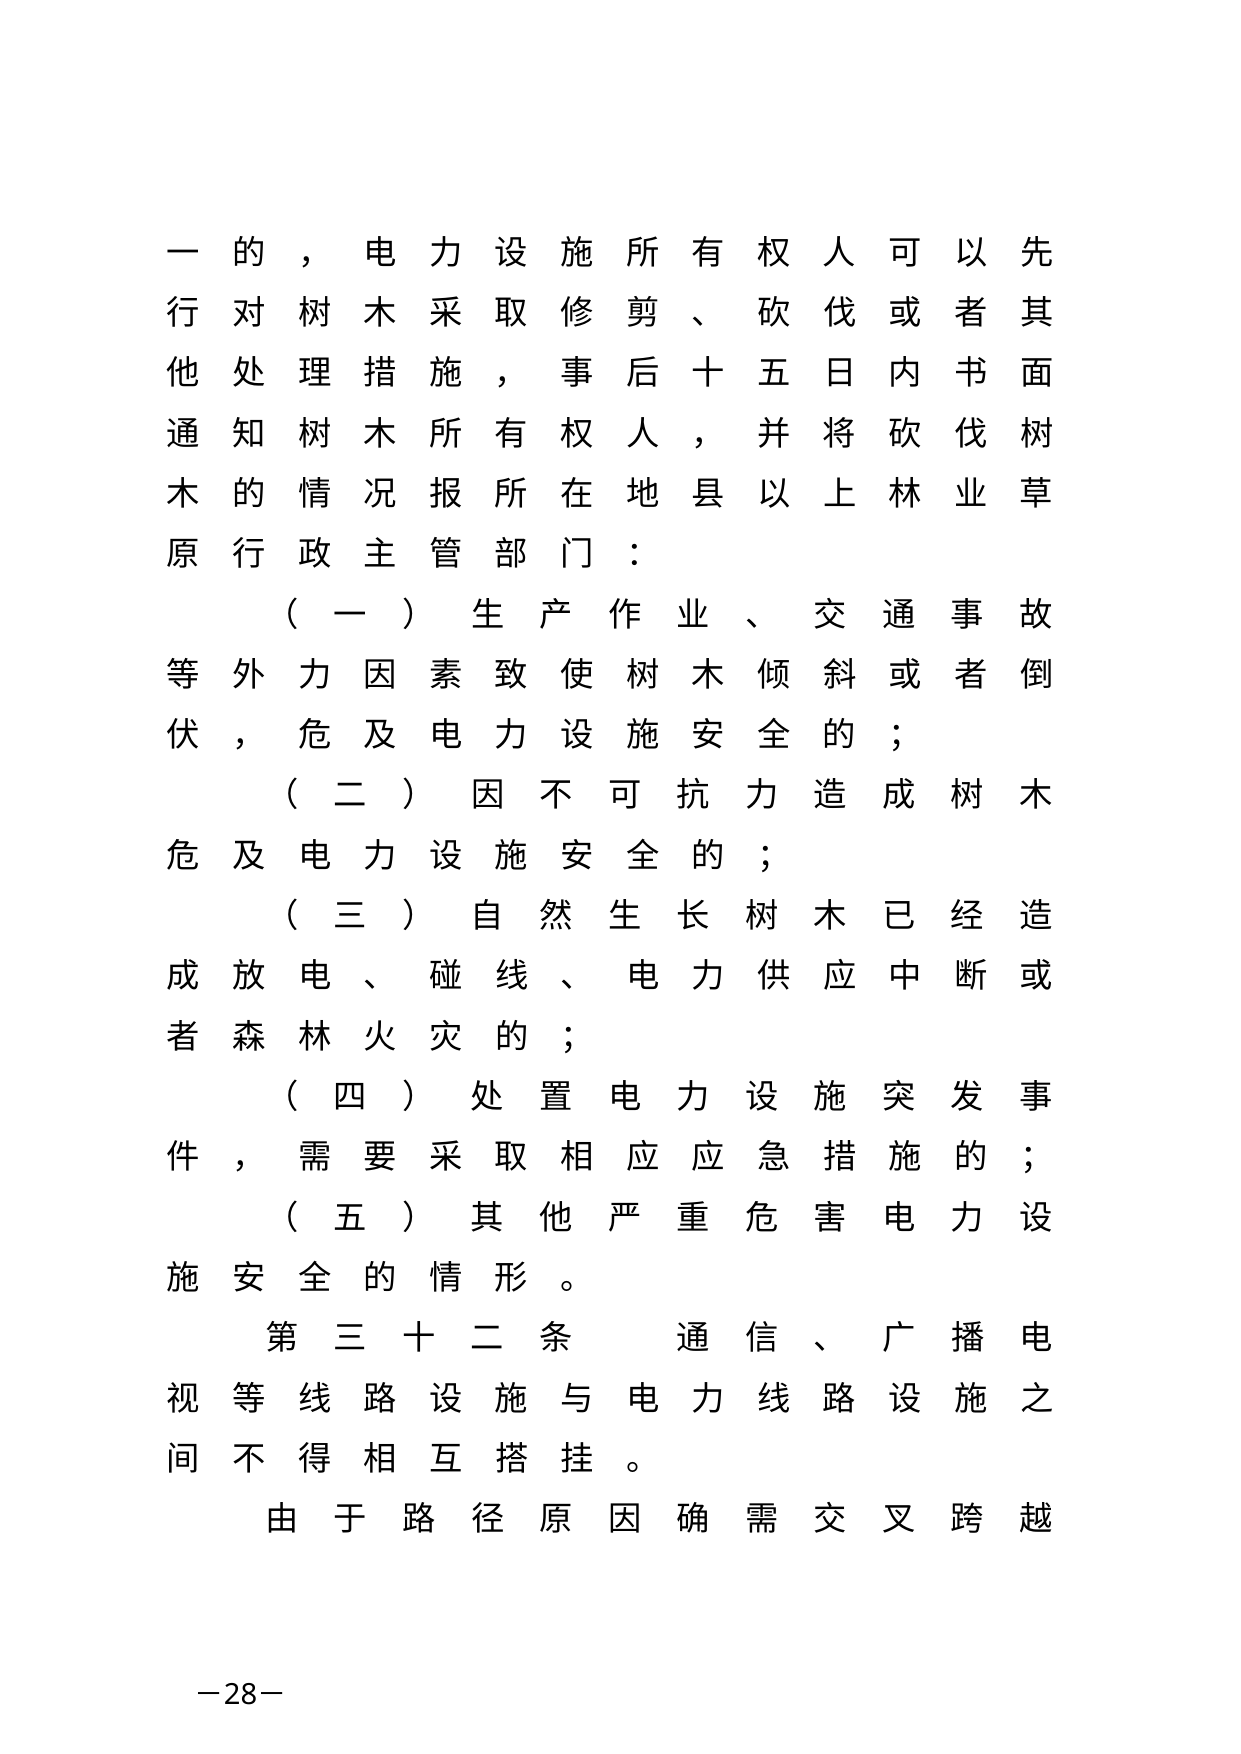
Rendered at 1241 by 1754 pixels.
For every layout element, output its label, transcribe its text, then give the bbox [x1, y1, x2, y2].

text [167, 1486, 1085, 1546]
text （二）因不可抗力造成树木危及电力设施安全的； [167, 762, 1085, 883]
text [167, 219, 1085, 581]
text （四）处置电力设施突发事件，需要采取相应应急措施的； [167, 1064, 1085, 1184]
text （三）自然生长树木已经造成放电、碰线、电力供应中断或者森林火灾的； [167, 883, 1085, 1064]
text （五）其他严重危害电力设施安全的情形。 [167, 1184, 1085, 1305]
text 第三十二条 通信、广播电视等线路设施与电力线路设施之间不得相互搭挂。 [167, 1305, 1085, 1486]
text （一）生产作业、交通事故等外力因素致使树木倾斜或者倒伏，危及电力设施安全的； [167, 581, 1085, 762]
